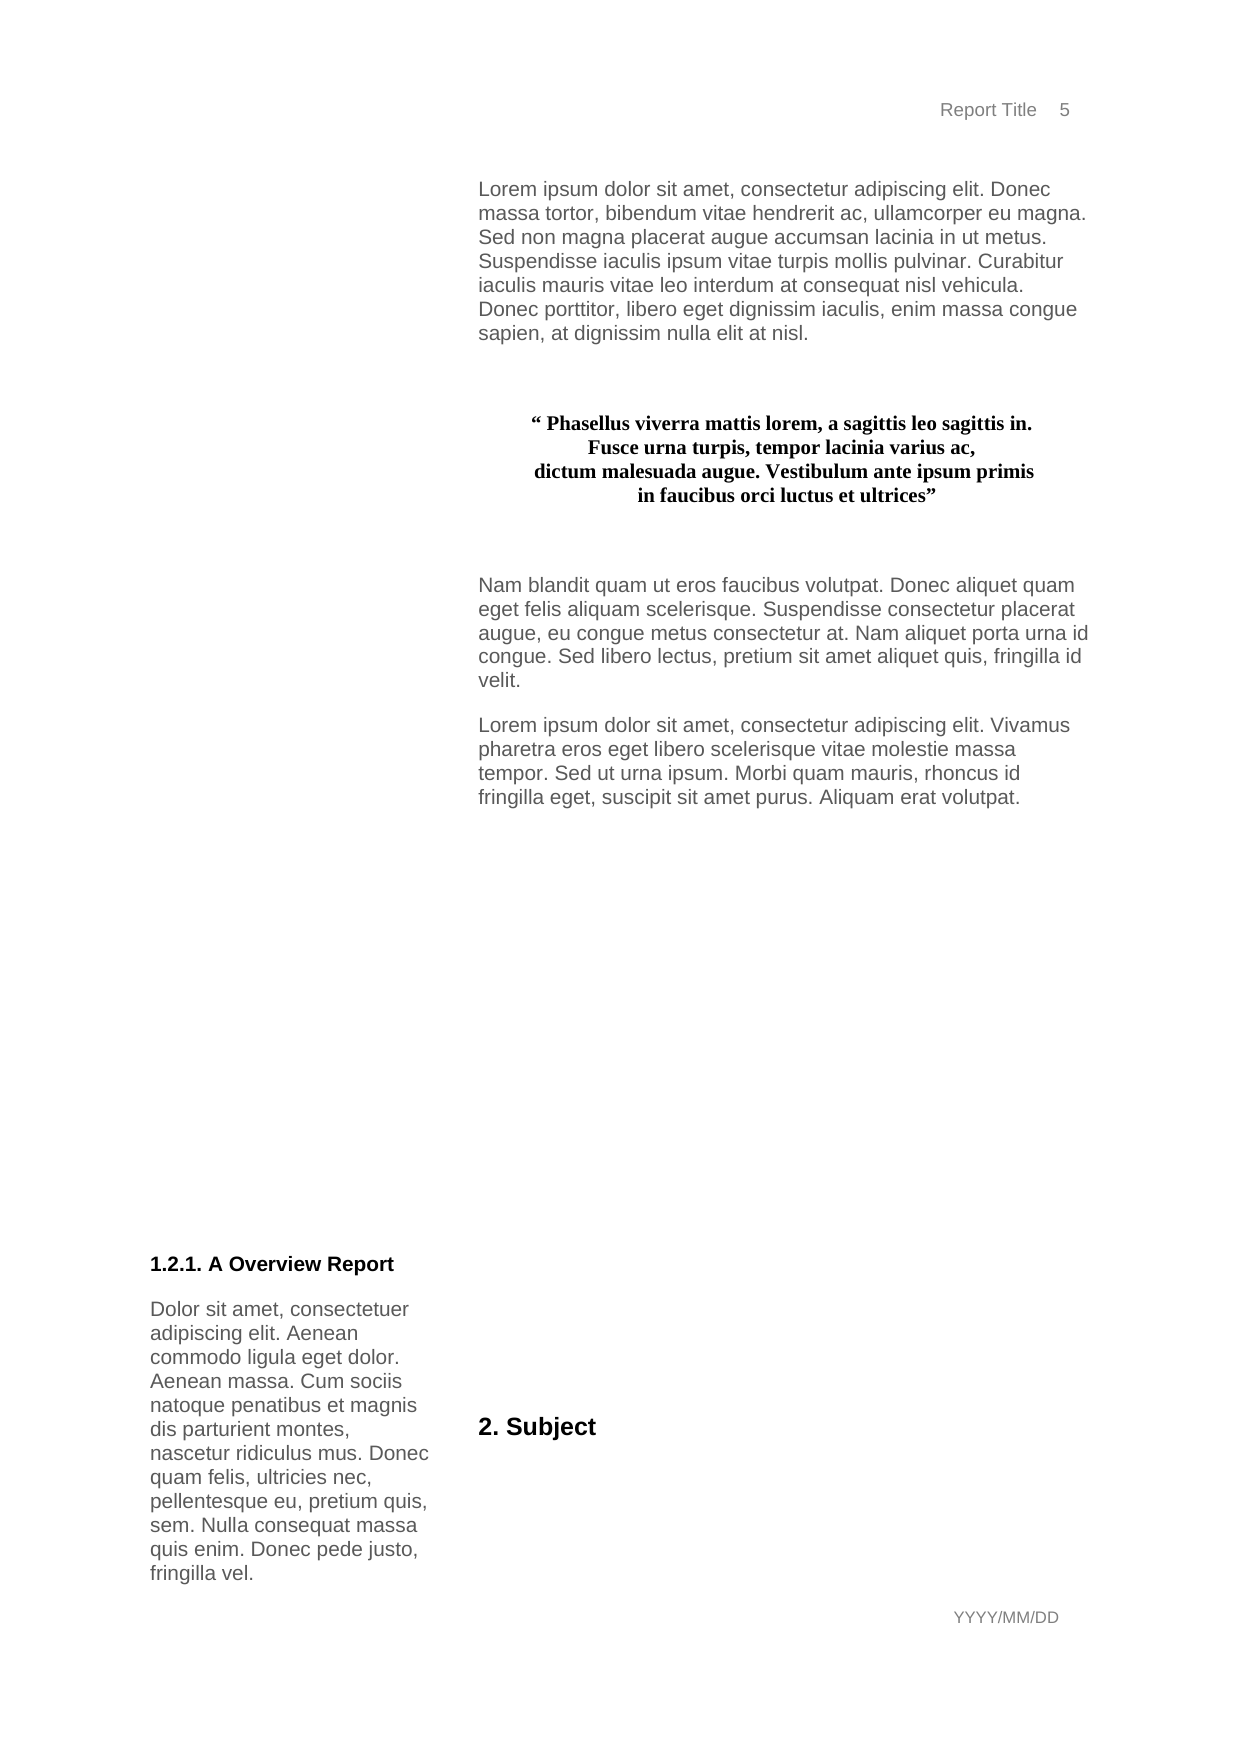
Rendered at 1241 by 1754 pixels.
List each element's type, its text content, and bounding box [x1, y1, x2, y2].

text Nam blandit quam ut eros faucibus volutpat. Donec aliquet quam eget felis aliquam scelerisque. Suspendisse consectetur placerat augue, eu congue metus consectetur at. Nam aliquet porta urna id congue. Sed libero lectus, pretium sit amet aliquet quis, fringilla id velit. [478, 572, 1090, 692]
subtitle 1.2.1. A Overview Report [150, 1252, 434, 1276]
text 2. Subject [478, 1412, 1090, 1441]
text Dolor sit amet, consectetuer adipiscing elit. Aenean commodo ligula eget dolor. Aenean massa. Cum sociis natoque penatibus et magnis dis parturient montes, nascetur ridiculus mus. Donec quam felis, ultricies nec, pellentesque eu, pretium quis, sem. Nulla consequat massa quis enim. Donec pede justo, fringilla vel. [150, 1297, 434, 1584]
text Lorem ipsum dolor sit amet, consectetur adipiscing elit. Donec massa tortor, bibendum vitae hendrerit ac, ullamcorper eu magna. Sed non magna placerat augue accumsan lacinia in ut metus. Suspendisse iaculis ipsum vitae turpis mollis pulvinar. Curabitur iaculis mauris vitae leo interdum at consequat nisl vehicula. Donec porttitor, libero eget dignissim iaculis, enim massa congue sapien, at dignissim nulla elit at nisl. [478, 177, 1090, 345]
text “ Phasellus viverra mattis lorem, a sagittis leo sagittis in. Fusce urna turpis, tempor lacinia varius ac, dictum malesuada augue. Vestibulum ante ipsum primis in faucibus orci luctus et ultrices” [478, 411, 1090, 507]
text Lorem ipsum dolor sit amet, consectetur adipiscing elit. Vivamus pharetra eros eget libero scelerisque vitae molestie massa tempor. Sed ut urna ipsum. Morbi quam mauris, rhoncus id fringilla eget, suscipit sit amet purus. Aliquam erat volutpat. [478, 713, 1090, 809]
